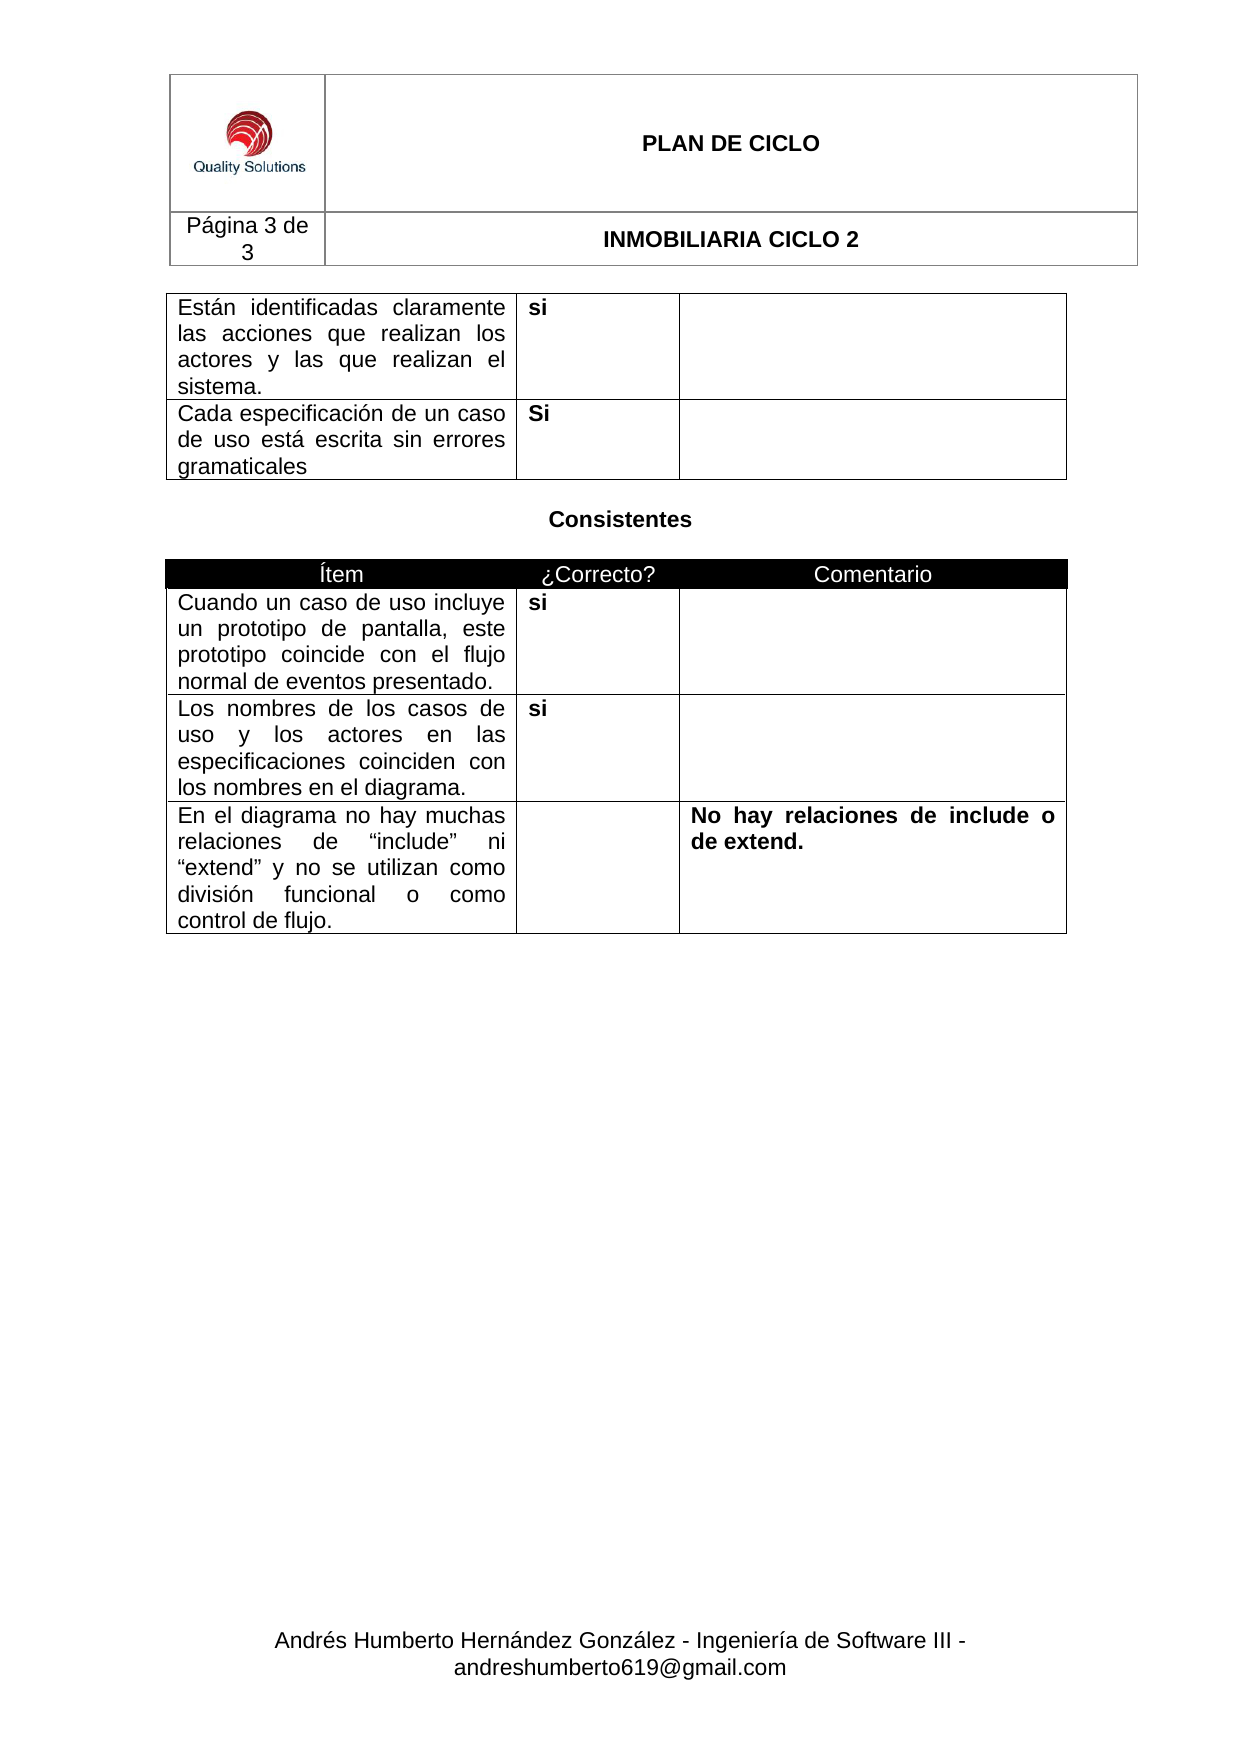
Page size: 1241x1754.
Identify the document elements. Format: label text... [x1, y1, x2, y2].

table_cell [680, 694, 1066, 801]
table_cell Cada especificación de un caso de uso está escrita sin errores gramaticales [167, 400, 516, 479]
text Consistentes [177, 506, 1063, 533]
table_cell [517, 802, 679, 933]
table_header ¿Correcto? [517, 561, 679, 588]
table_cell No hay relaciones de include o de extend. [680, 801, 1066, 933]
table_cell En el diagrama no hay muchas relaciones de “include” ni “extend” y no se utilizan como división funcional o como control de flujo. [167, 802, 516, 933]
table_cell Si [517, 400, 679, 479]
table_cell si [517, 294, 679, 399]
picture [177, 89, 318, 197]
table_cell si [517, 589, 679, 694]
table_cell [680, 589, 1066, 694]
table_header Ítem [167, 561, 517, 588]
table_cell [680, 294, 1066, 399]
table_cell Cuando un caso de uso incluye un prototipo de pantalla, este prototipo coincide con el flujo normal de eventos presentado. [167, 589, 516, 694]
table_header Comentario [679, 561, 1065, 588]
table_cell Los nombres de los casos de uso y los actores en las especificaciones coinciden con los nombres en el diagrama. [167, 695, 516, 801]
table_cell Están identificadas claramente las acciones que realizan los actores y las que realizan el sistema. [167, 294, 516, 399]
table_cell si [517, 695, 679, 801]
table_cell [680, 400, 1066, 479]
